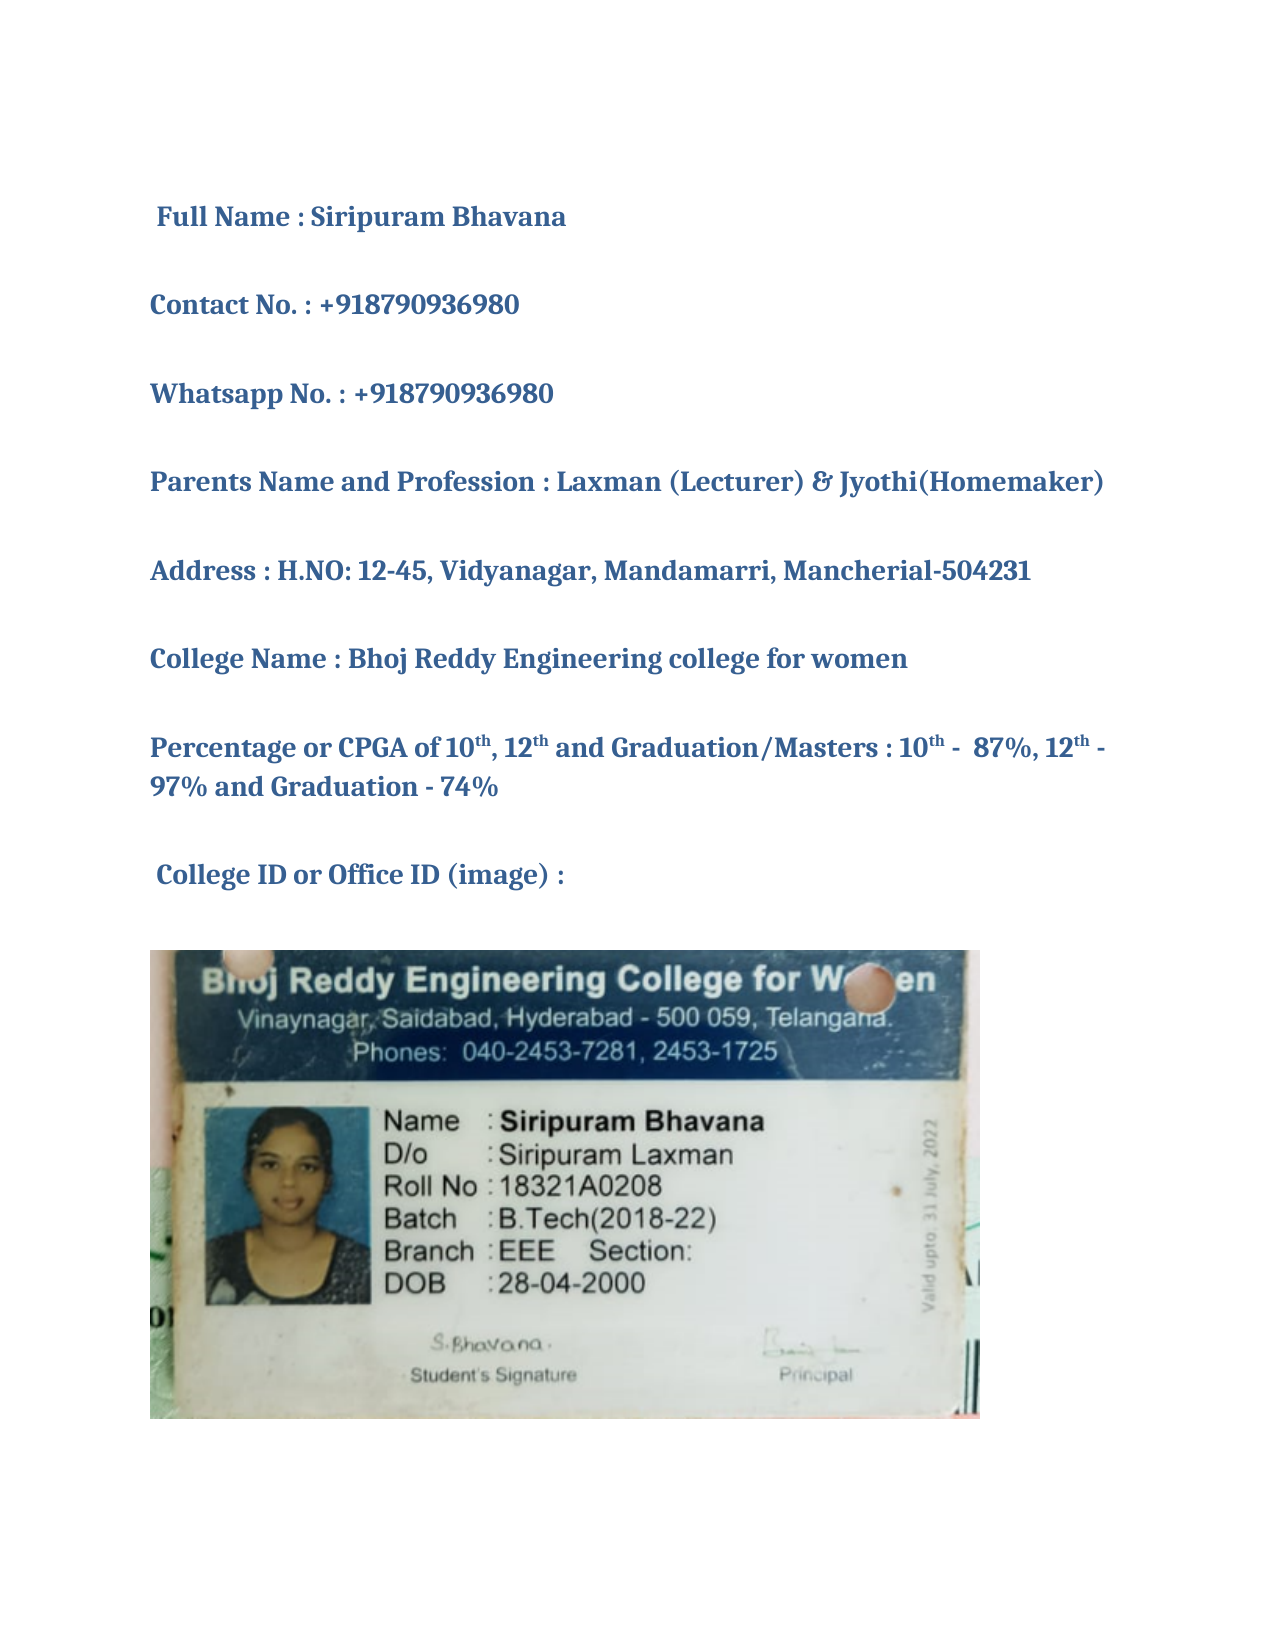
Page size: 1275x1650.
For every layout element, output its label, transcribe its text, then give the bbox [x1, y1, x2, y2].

subtitle Contact No. : +918790936980 [150, 288, 1125, 322]
subtitle Whatsapp No. : +918790936980 [150, 377, 1125, 411]
picture [150, 950, 980, 1419]
subtitle Parents Name and Profession : Laxman (Lecturer) & Jyothi(Homemaker) [150, 466, 1125, 499]
subtitle Address : H.NO: 12-45, Vidyanagar, Mandamarri, Mancherial-504231 [150, 554, 1125, 588]
subtitle Percentage or CPGA of 10th, 12th and Graduation/Masters : 10th - 87%, 12th - 97% and Graduation - 74% [150, 731, 1125, 803]
subtitle College ID or Office ID (image) : [150, 858, 1125, 892]
subtitle Full Name : Siripuram Bhavana [150, 200, 1125, 233]
subtitle College Name : Bhoj Reddy Engineering college for women [150, 643, 1125, 676]
